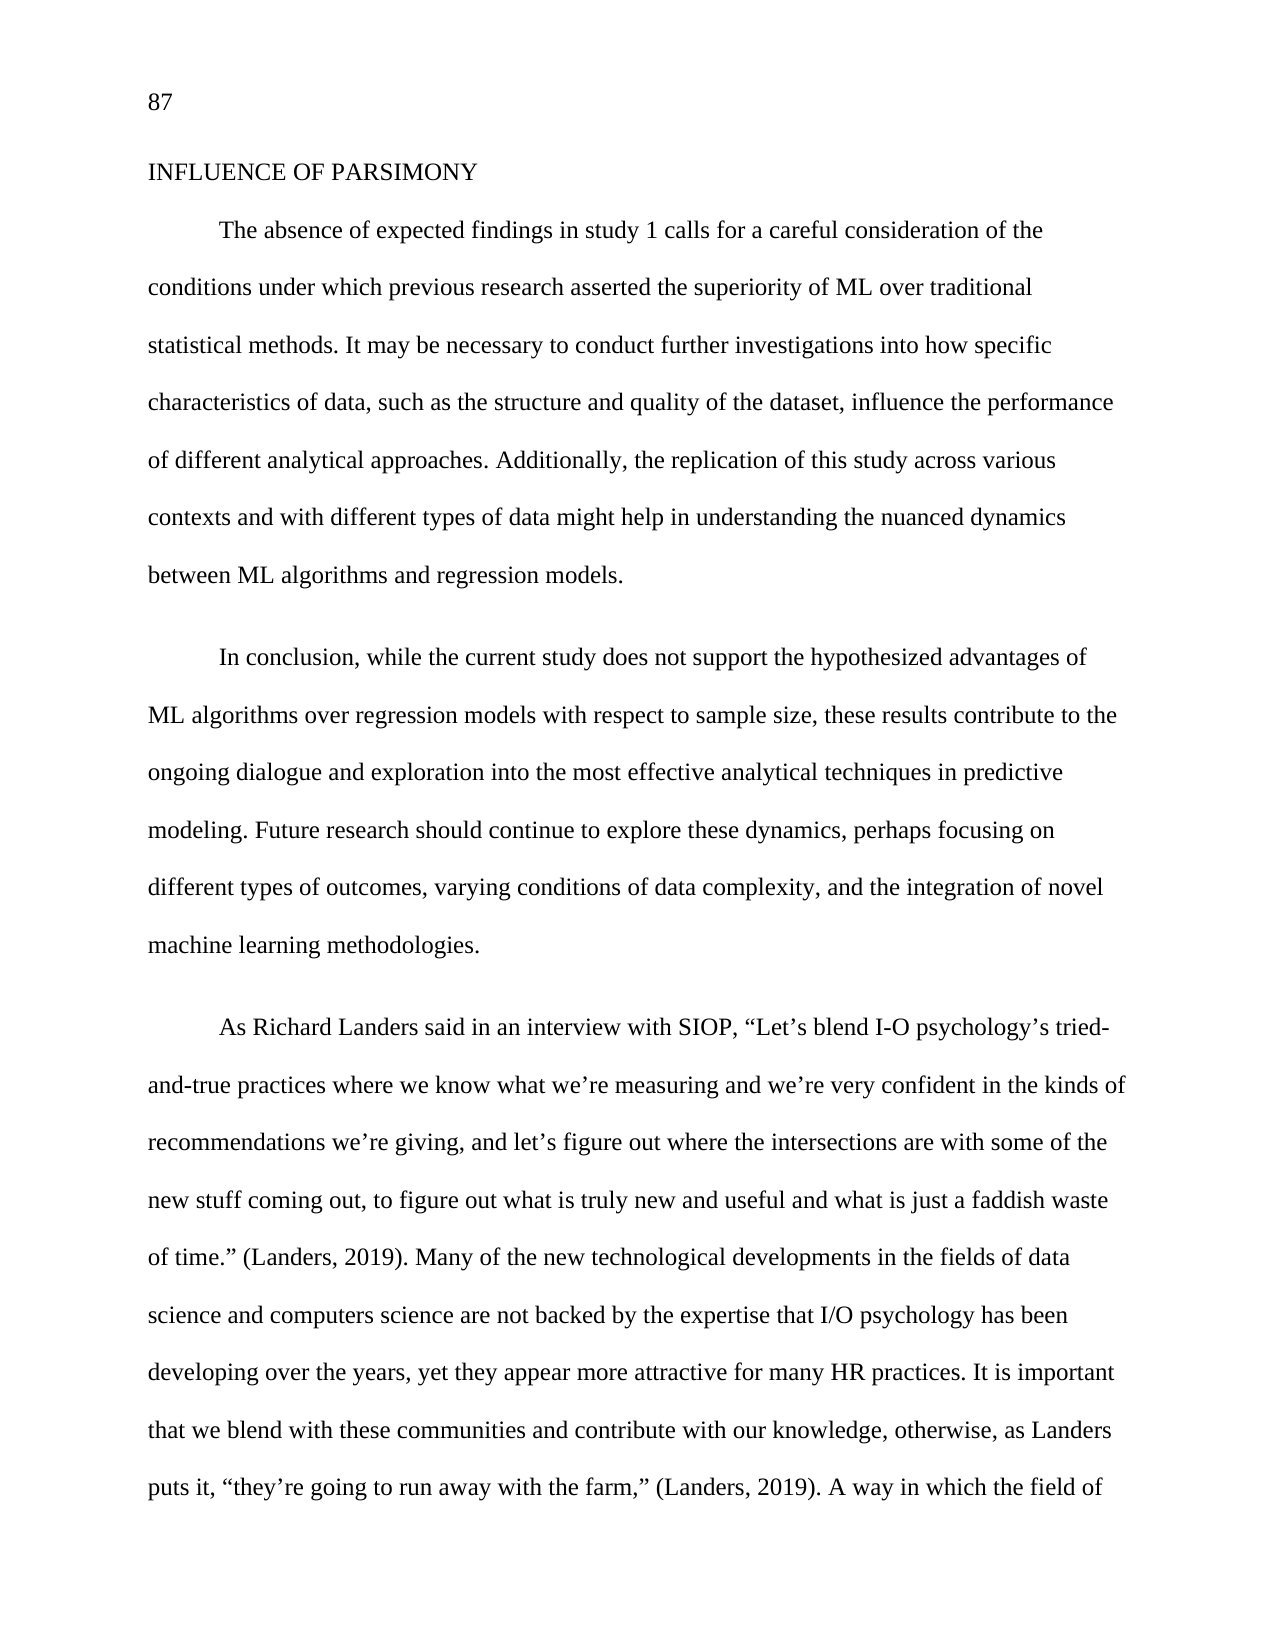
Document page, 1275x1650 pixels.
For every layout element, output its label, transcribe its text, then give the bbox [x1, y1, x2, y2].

text The absence of expected findings in study 1 calls for a careful consideration of the conditions under which previous research asserted the superiority of ML over traditional statistical methods. It may be necessary to conduct further investigations into how specific characteristics of data, such as the structure and quality of the dataset, influence the performance of different analytical approaches. Additionally, the replication of this study across various contexts and with different types of data might help in understanding the nuanced dynamics between ML algorithms and regression models. [148, 215, 1127, 589]
text In conclusion, while the current study does not support the hypothesized advantages of ML algorithms over regression models with respect to sample size, these results contribute to the ongoing dialogue and exploration into the most effective analytical techniques in predictive modeling. Future research should continue to explore these dynamics, perhaps focusing on different types of outcomes, varying conditions of data complexity, and the integration of novel machine learning methodologies. [148, 642, 1127, 959]
